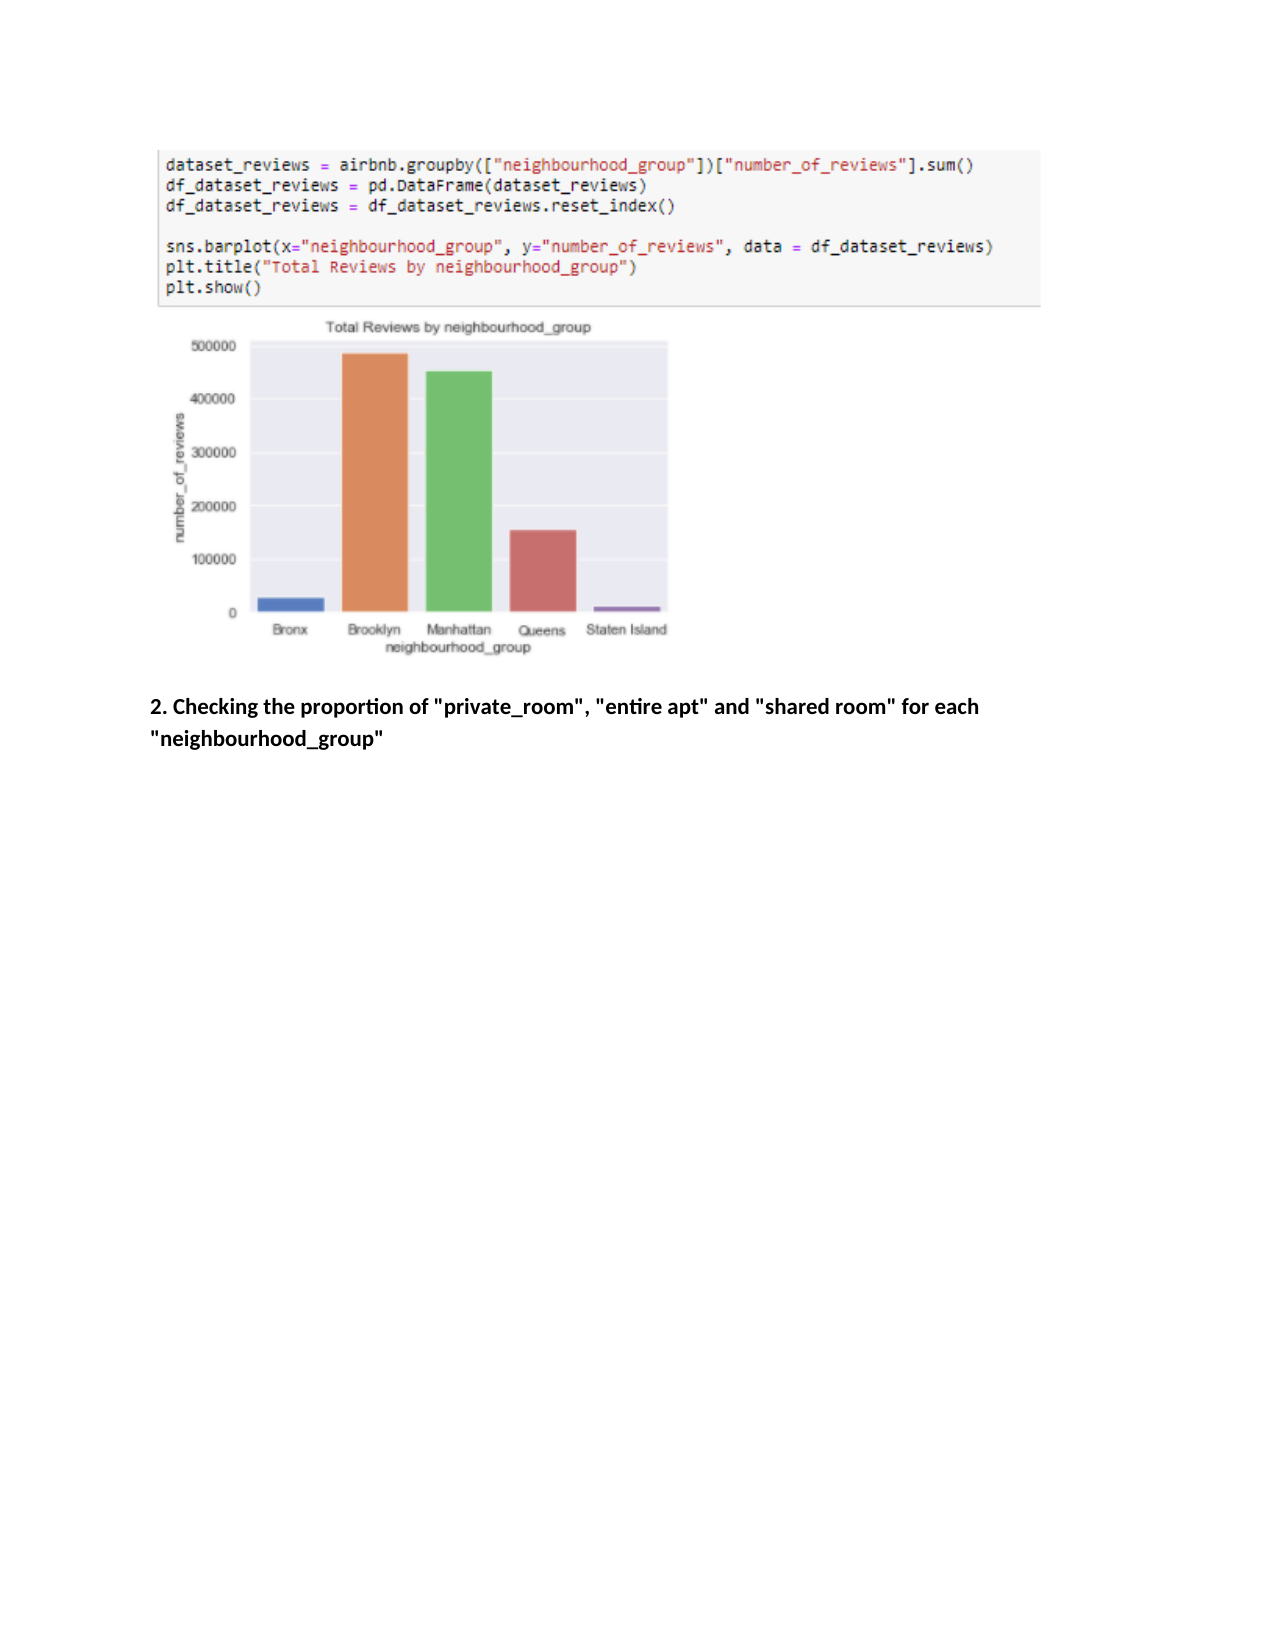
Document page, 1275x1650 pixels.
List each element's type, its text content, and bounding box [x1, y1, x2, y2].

text 2. Checking the proportion of "private_room", "entire apt" and "shared room" for each "neighbourhood_group" [150, 692, 1125, 752]
picture [150, 150, 1041, 668]
